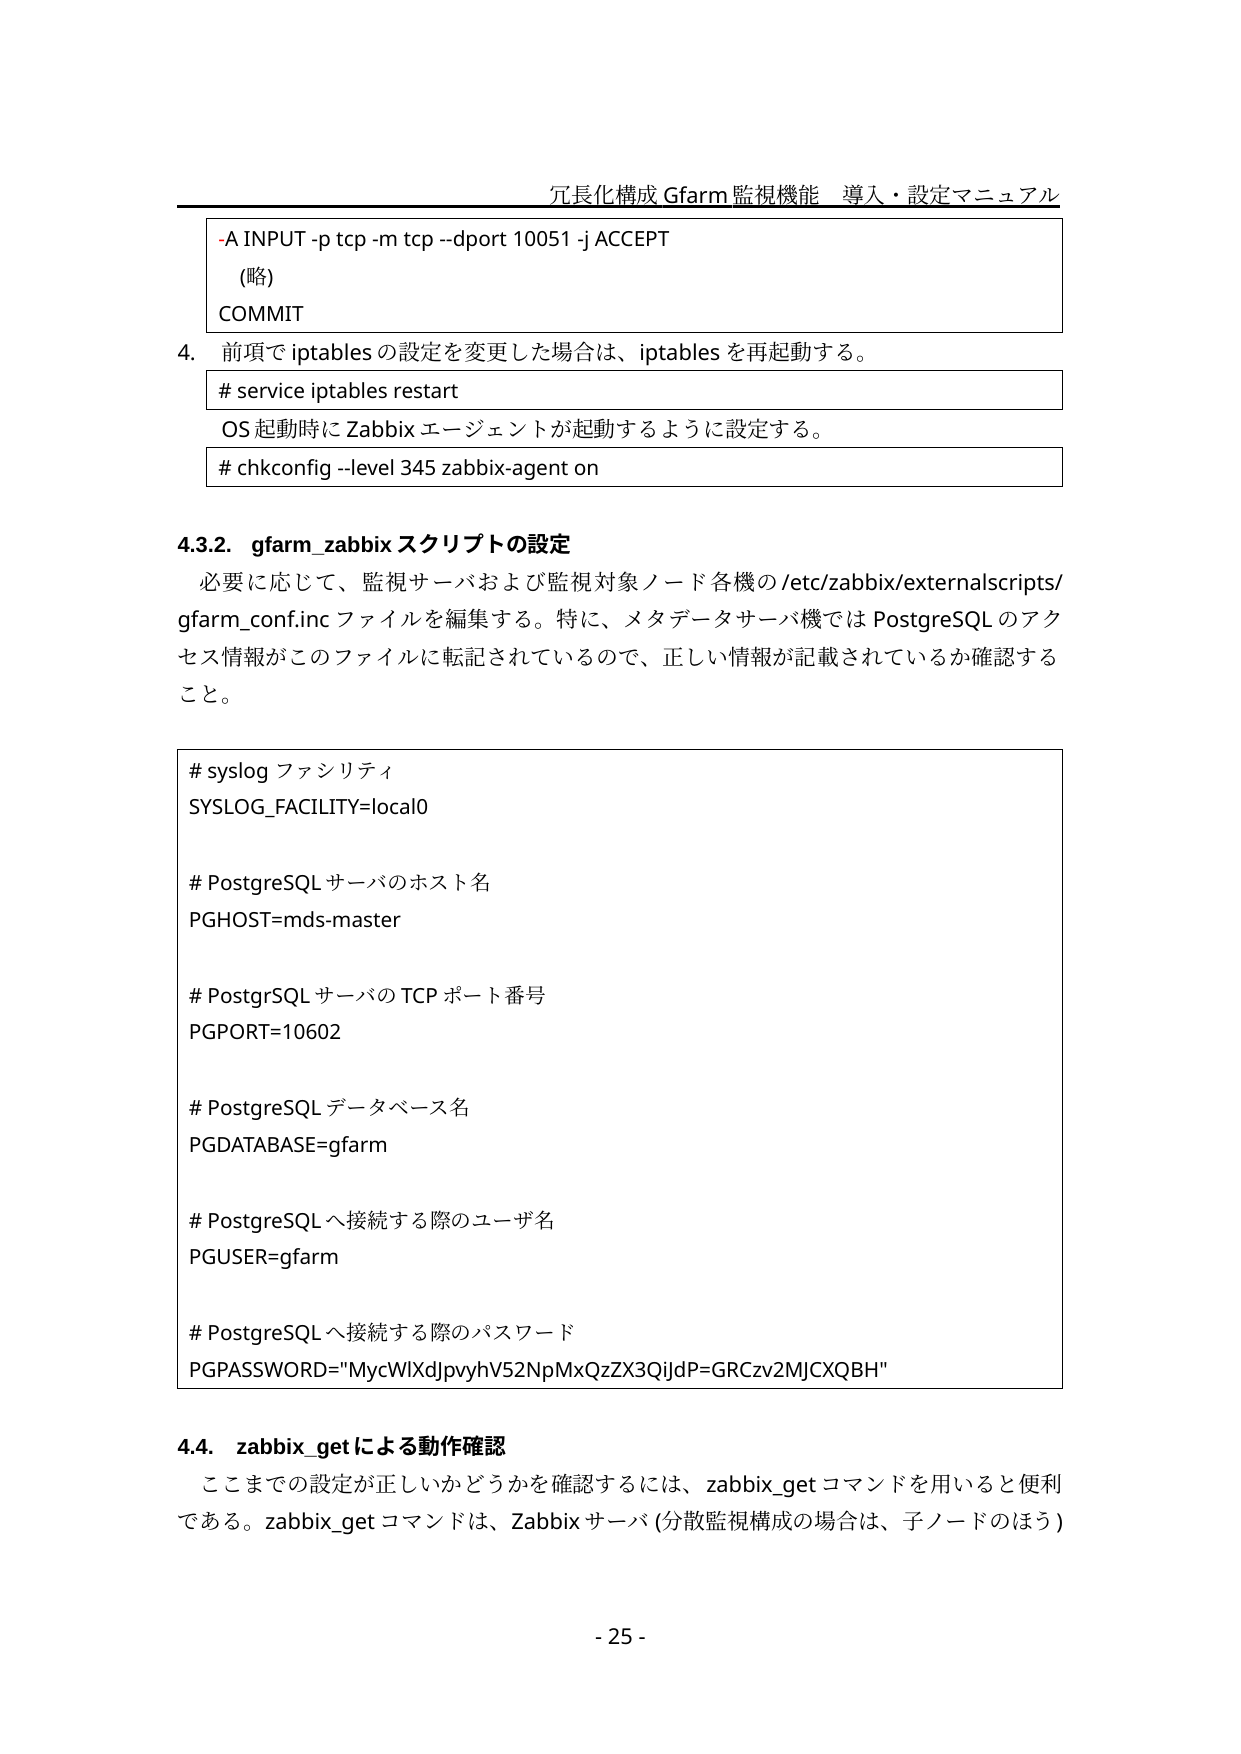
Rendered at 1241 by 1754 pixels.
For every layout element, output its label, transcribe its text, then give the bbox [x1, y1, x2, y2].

text 必要に応じて、監視サーバおよび監視対象ノード各機の/etc/zabbix/externalscripts/gfarm_conf.incファイルを編集する。特に、メタデータサーバ機ではPostgreSQLのアクセス情報がこのファイルに転記されているので、正しい情報が記載されているか確認すること。 [177, 562, 1063, 712]
list OS起動時にZabbixエージェントが起動するように設定する。 [221, 410, 1063, 447]
list 前項でiptablesの設定を変更した場合は、iptablesを再起動する。 [177, 333, 1063, 370]
table_header # syslog ファシリティ SYSLOG_FACILITY=local0 # PostgreSQLサーバのホスト名 PGHOST=mds-master # PostgrSQLサーバのTCPポート番号 PGPORT=10602 # PostgreSQLデータベース名 PGDATABASE=gfarm # PostgreSQLへ接続する際のユーザ名 PGUSER=gfarm # PostgreSQLへ接続する際のパスワード PGPASSWORD="MycWlXdJpvyhV52NpMxQzZX3QiJdP=GRCzv2MJCXQBH" [178, 750, 1062, 1388]
subtitle gfarm_zabbixスクリプトの設定 [177, 524, 1063, 562]
table_header # service iptables restart [207, 371, 1062, 409]
subtitle zabbix_getによる動作確認 [177, 1426, 1063, 1464]
table_header # chkconfig --level 345 zabbix-agent on [207, 448, 1062, 486]
